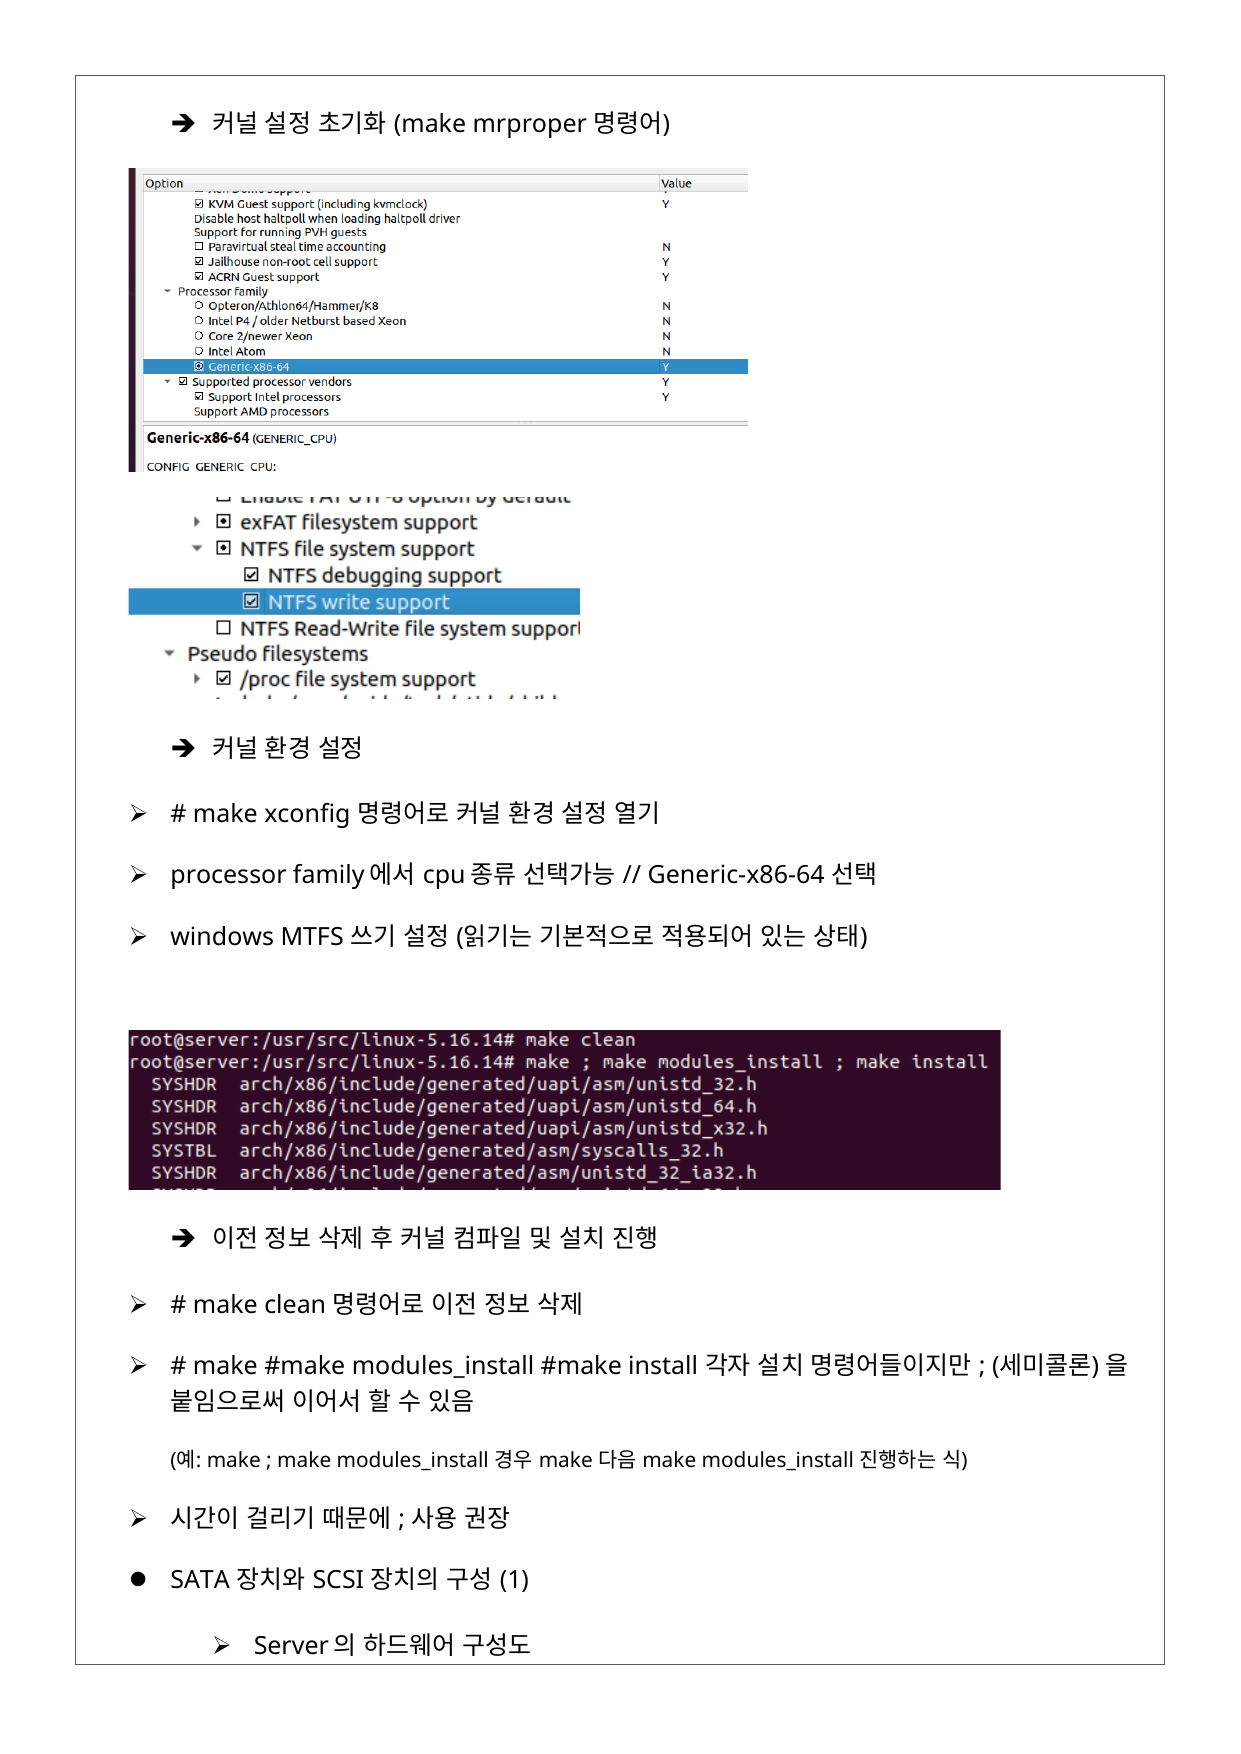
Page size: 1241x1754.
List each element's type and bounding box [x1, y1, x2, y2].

picture [128, 497, 580, 699]
table_header [76, 76, 1164, 1663]
picture [128, 1030, 1001, 1190]
picture [128, 168, 748, 472]
